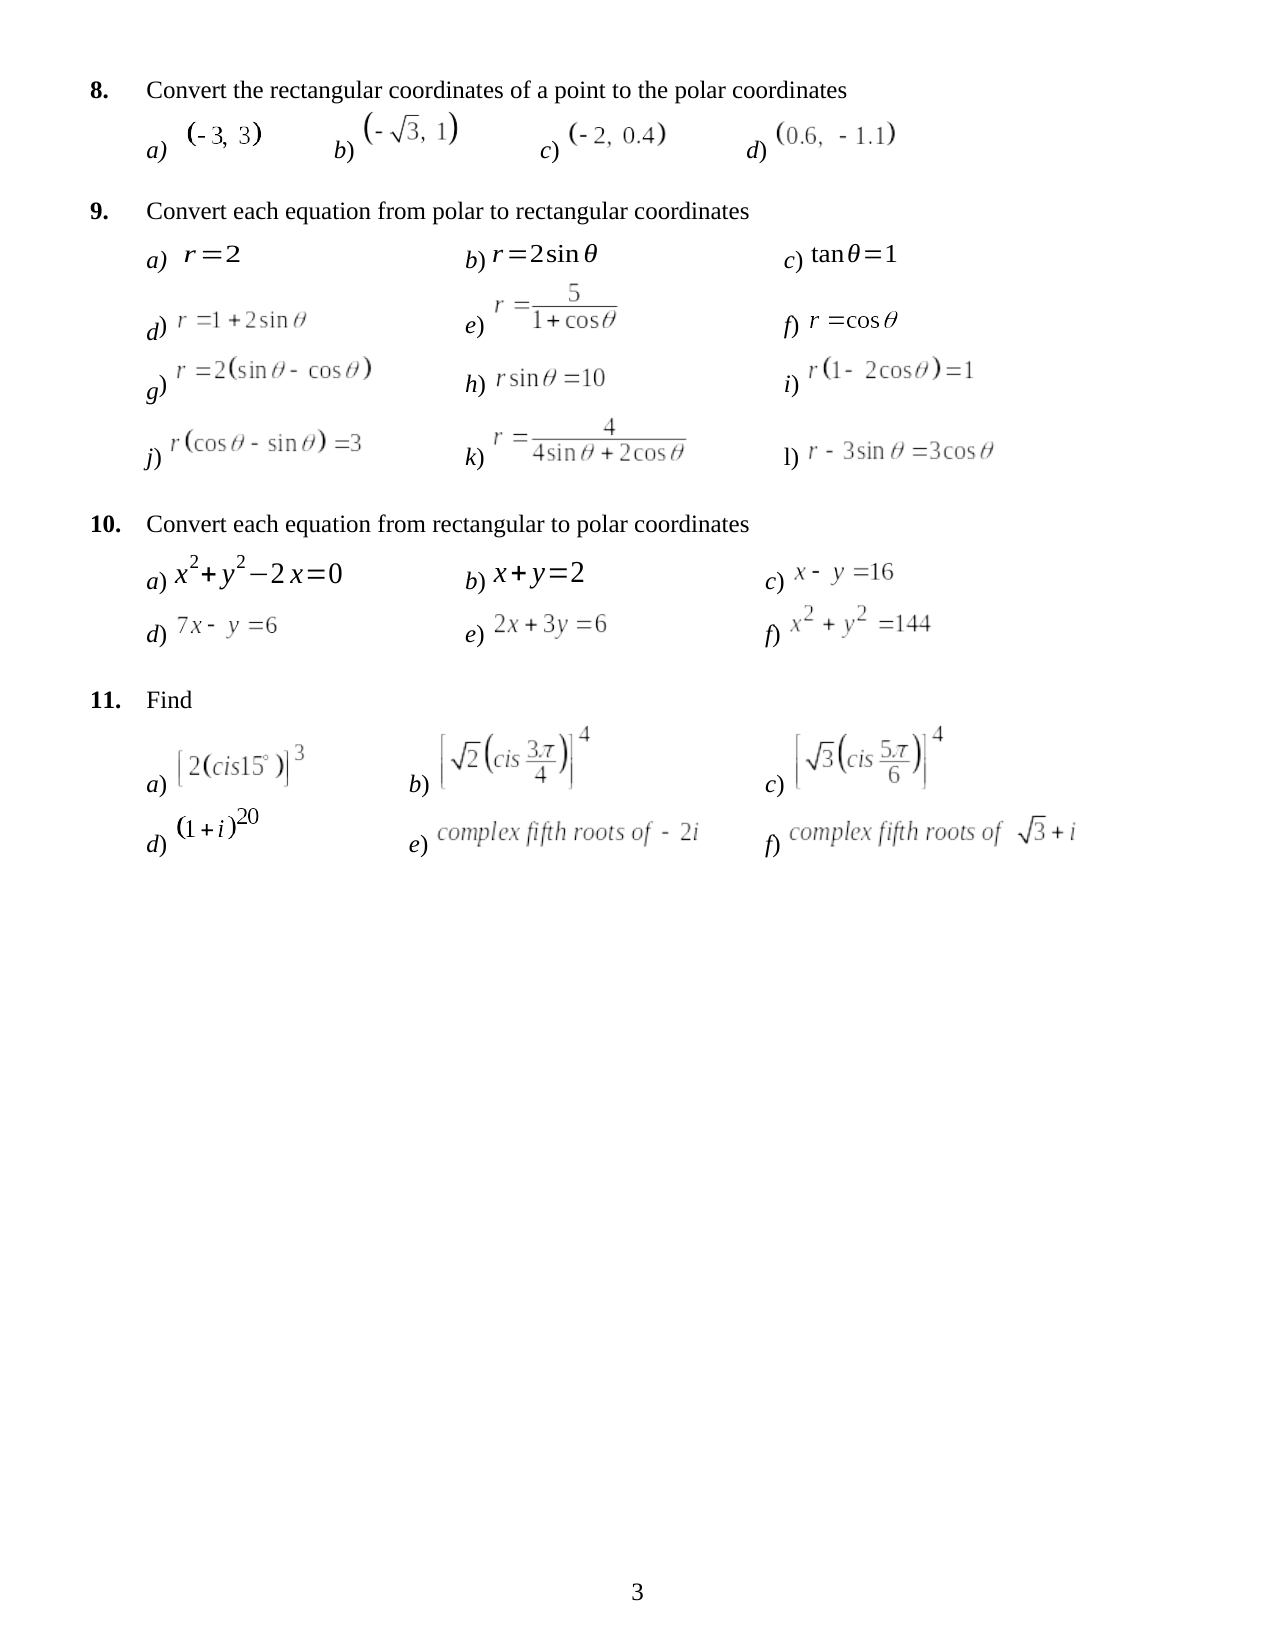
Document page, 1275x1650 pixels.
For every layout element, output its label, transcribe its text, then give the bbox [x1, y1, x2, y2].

text a) b) c) [146, 719, 1185, 798]
text g) h) i) [146, 351, 1185, 405]
text d) e) f) [146, 278, 1185, 346]
list b) c) d) [146, 108, 1185, 163]
text a) b) c) [146, 552, 1185, 595]
text d) e) f) [146, 802, 1185, 857]
list Convert the rectangular coordinates of a point to the polar coordinates [90, 75, 1185, 104]
list b) c) [146, 239, 1185, 274]
list Convert each equation from rectangular to polar coordinates [90, 509, 1185, 538]
list Convert each equation from polar to rectangular coordinates [90, 196, 1185, 225]
text d) e) f) [146, 599, 1185, 648]
text j) k) l) [146, 410, 1185, 471]
list Find [90, 686, 1185, 714]
